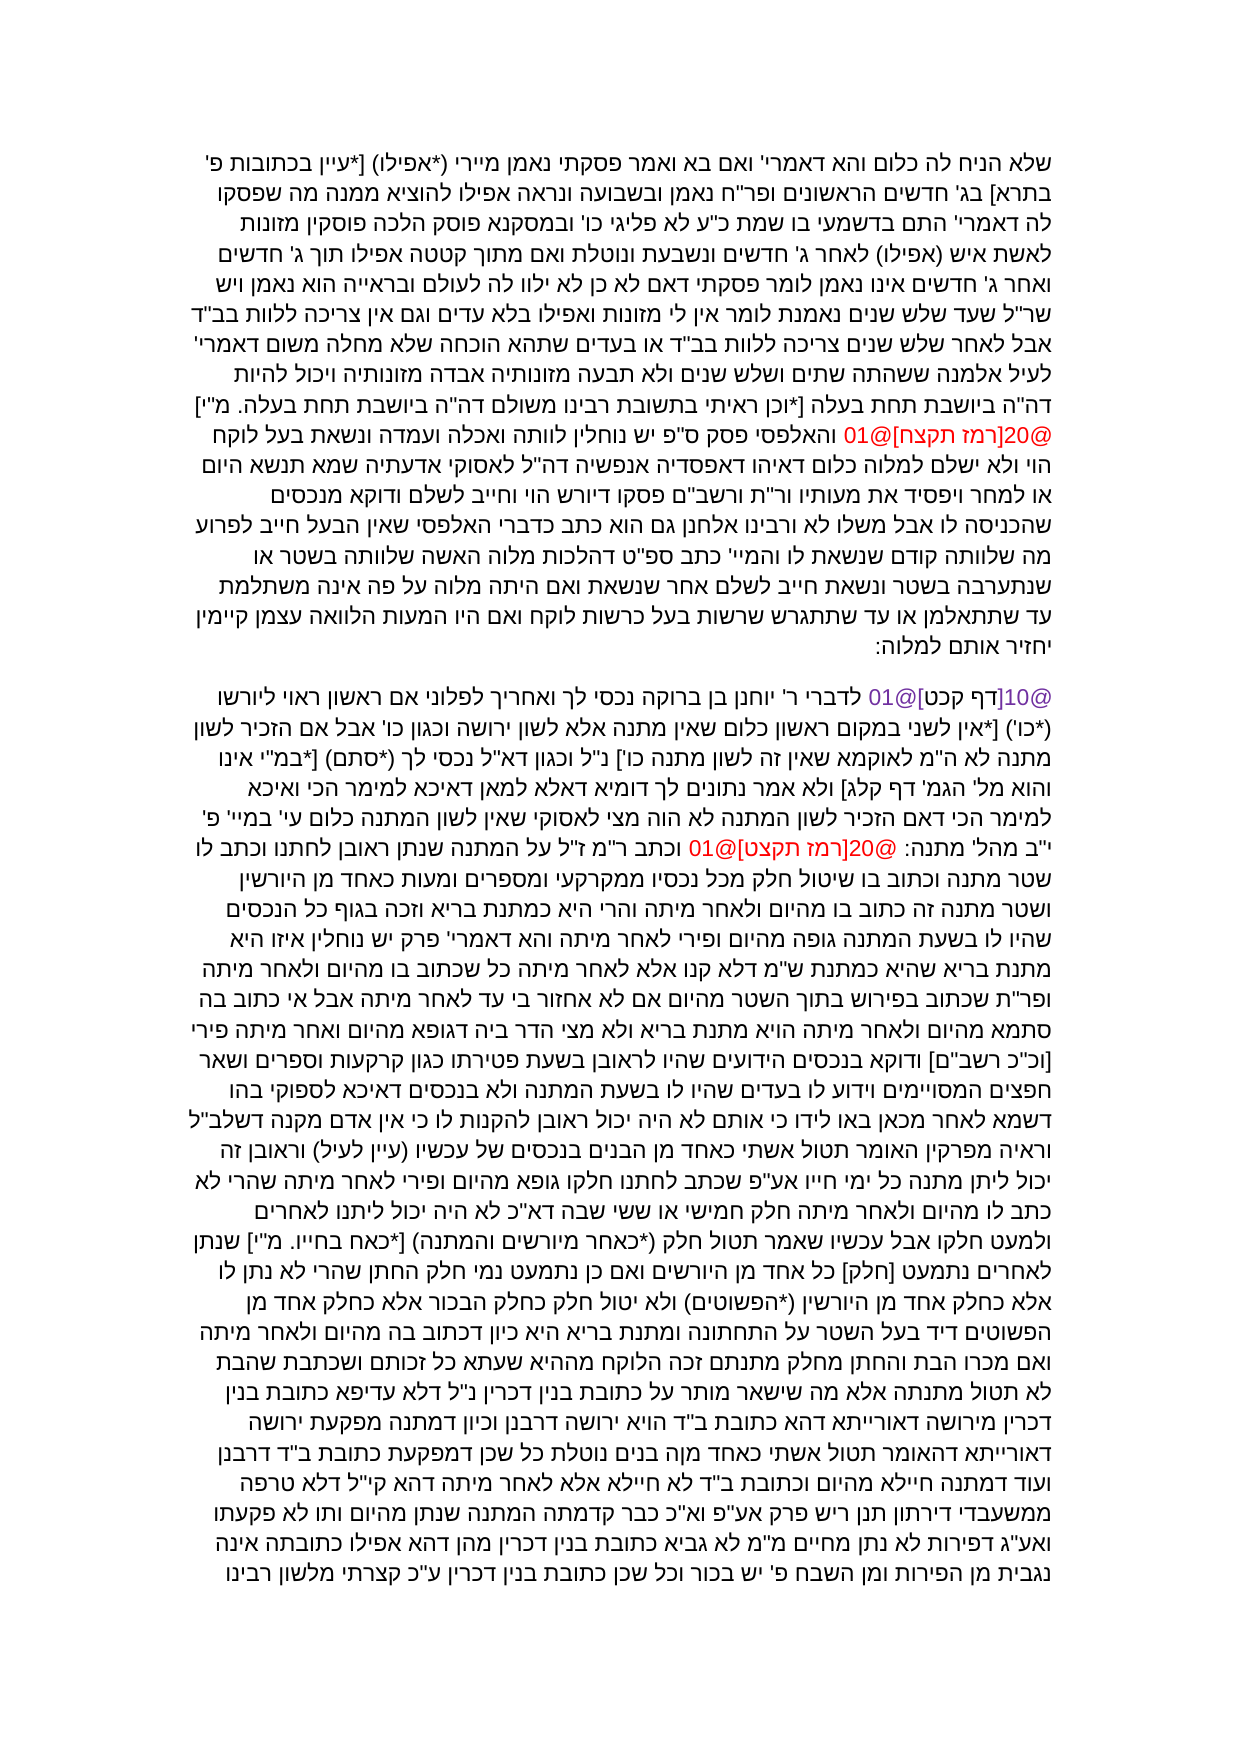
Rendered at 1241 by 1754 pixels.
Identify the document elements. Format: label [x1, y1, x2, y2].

text [187, 684, 1053, 1587]
text [187, 150, 1053, 660]
